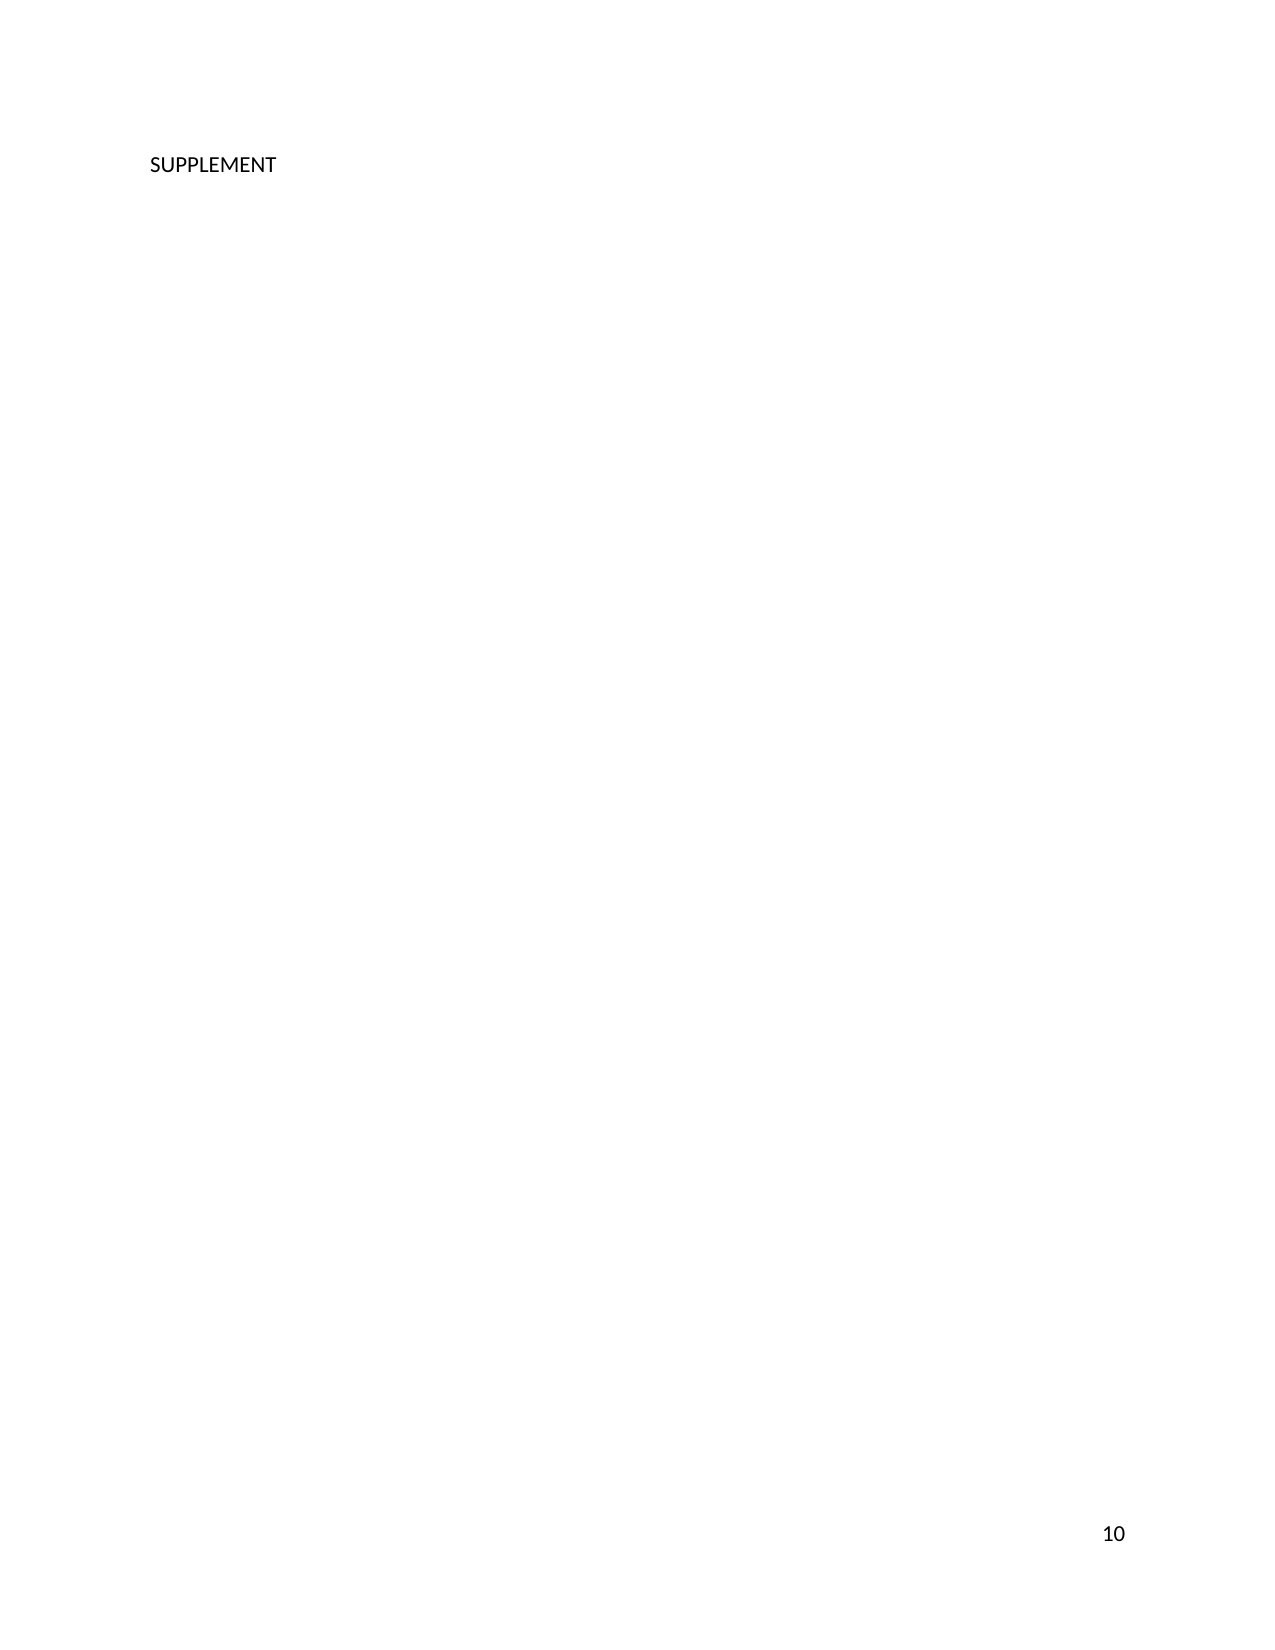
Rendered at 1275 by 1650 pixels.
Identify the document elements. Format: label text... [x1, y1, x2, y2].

text SUPPLEMENT [150, 150, 1125, 178]
